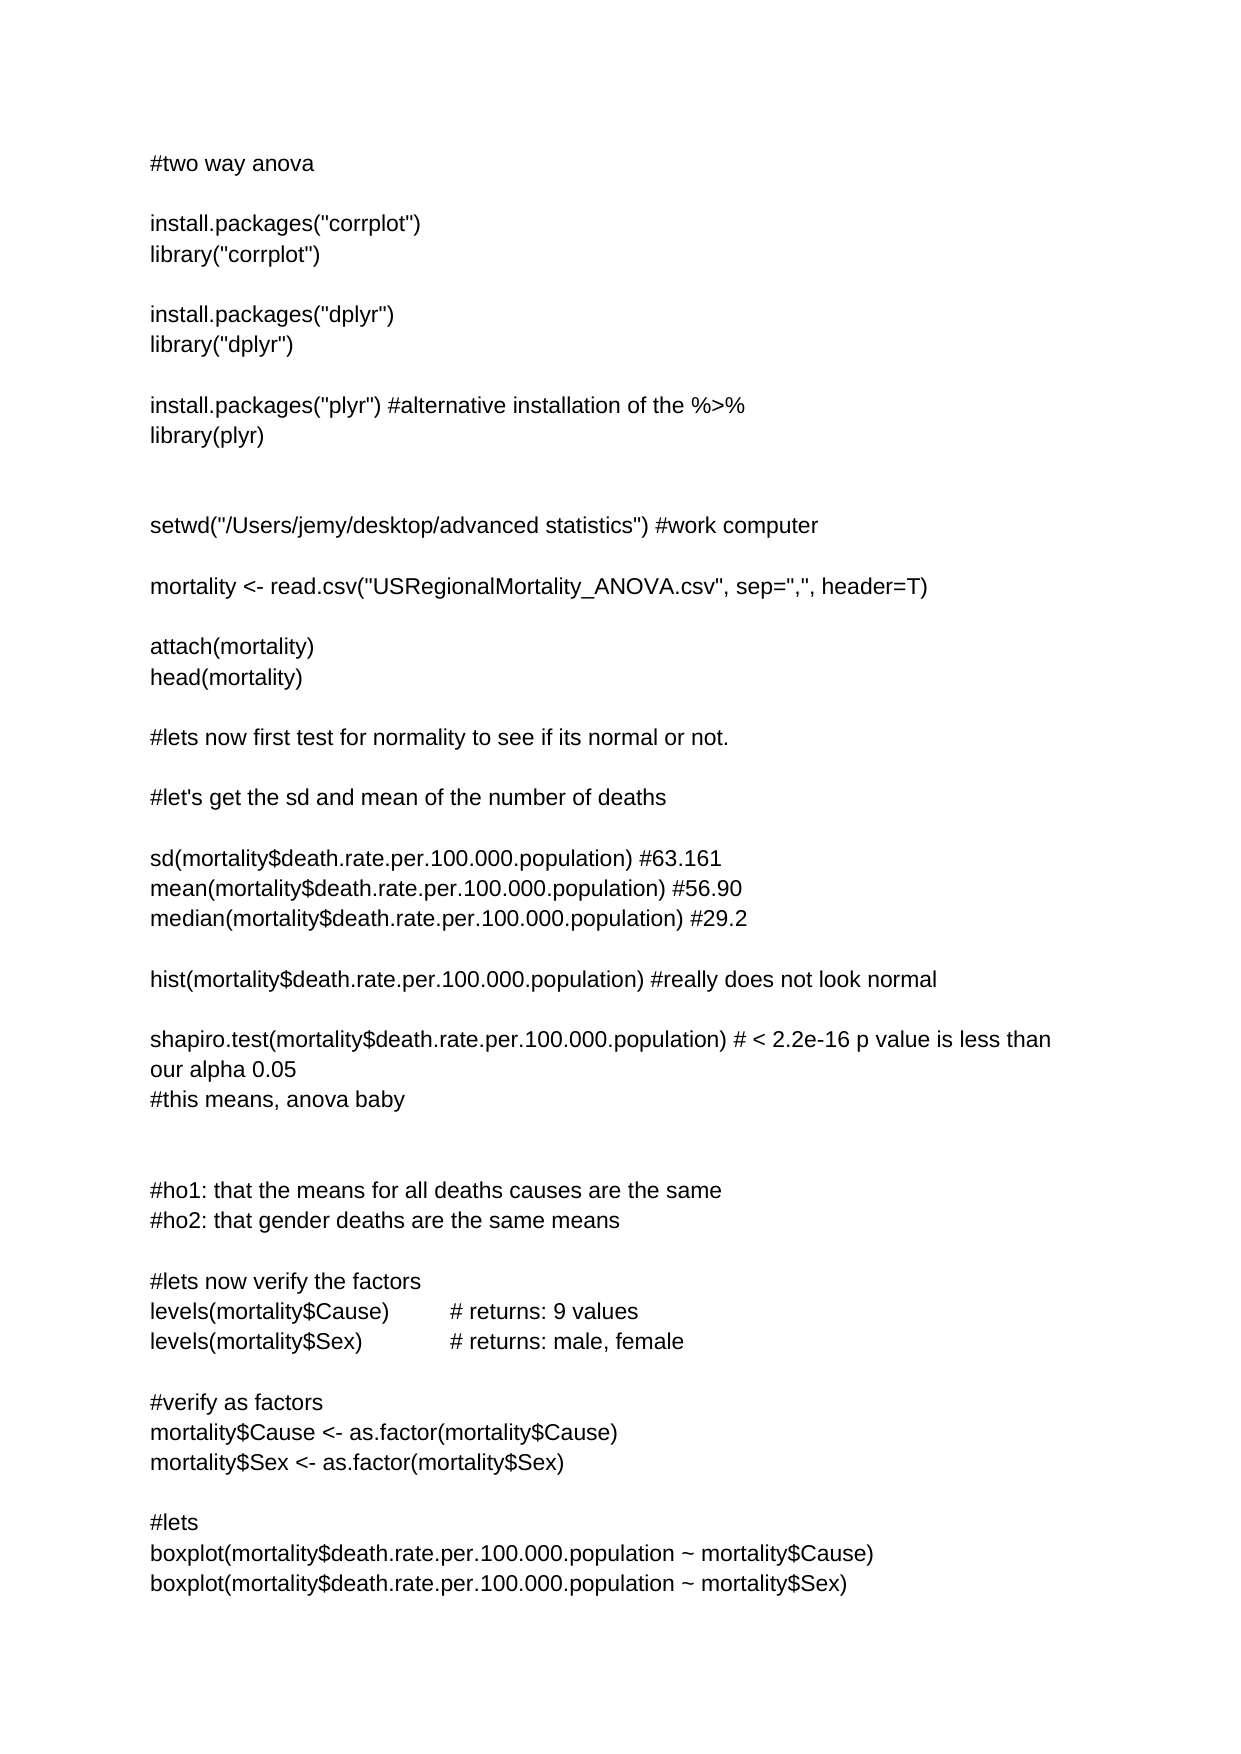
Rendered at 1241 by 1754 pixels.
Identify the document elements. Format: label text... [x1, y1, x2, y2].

text head(mortality) [150, 663, 1090, 690]
text library(plyr) [150, 422, 1090, 448]
text setwd("/Users/jemy/desktop/advanced statistics") #work computer [150, 512, 1090, 539]
text library("dplyr") [150, 331, 1090, 358]
text install.packages("corrplot") [150, 210, 1090, 237]
text #lets now verify the factors [150, 1268, 1090, 1294]
text #let's get the sd and mean of the number of deaths [150, 784, 1090, 811]
text library("corrplot") [150, 241, 1090, 267]
text shapiro.test(mortality$death.rate.per.100.000.population) # < 2.2e-16 p value is less than our alpha 0.05 [150, 1026, 1090, 1083]
text boxplot(mortality$death.rate.per.100.000.population ~ mortality$Sex) [150, 1570, 1090, 1596]
text levels(mortality$Sex) # returns: male, female [150, 1328, 1090, 1354]
text attach(mortality) [150, 633, 1090, 660]
text median(mortality$death.rate.per.100.000.population) #29.2 [150, 905, 1090, 932]
text mortality$Sex <- as.factor(mortality$Sex) [150, 1449, 1090, 1475]
text install.packages("dplyr") [150, 301, 1090, 327]
text #two way anova [150, 150, 1090, 176]
text #ho2: that gender deaths are the same means [150, 1207, 1090, 1234]
text #lets now first test for normality to see if its normal or not. [150, 724, 1090, 750]
text mortality$Cause <- as.factor(mortality$Cause) [150, 1419, 1090, 1445]
text #this means, anova baby [150, 1086, 1090, 1113]
text mean(mortality$death.rate.per.100.000.population) #56.90 [150, 875, 1090, 901]
text sd(mortality$death.rate.per.100.000.population) #63.161 [150, 845, 1090, 871]
text #lets [150, 1509, 1090, 1536]
text boxplot(mortality$death.rate.per.100.000.population ~ mortality$Cause) [150, 1539, 1090, 1566]
text install.packages("plyr") #alternative installation of the %>% [150, 392, 1090, 418]
text hist(mortality$death.rate.per.100.000.population) #really does not look normal [150, 966, 1090, 992]
text #ho1: that the means for all deaths causes are the same [150, 1177, 1090, 1203]
text mortality <- read.csv("USRegionalMortality_ANOVA.csv", sep=",", header=T) [150, 573, 1090, 599]
text levels(mortality$Cause) # returns: 9 values [150, 1298, 1090, 1324]
text #verify as factors [150, 1388, 1090, 1415]
